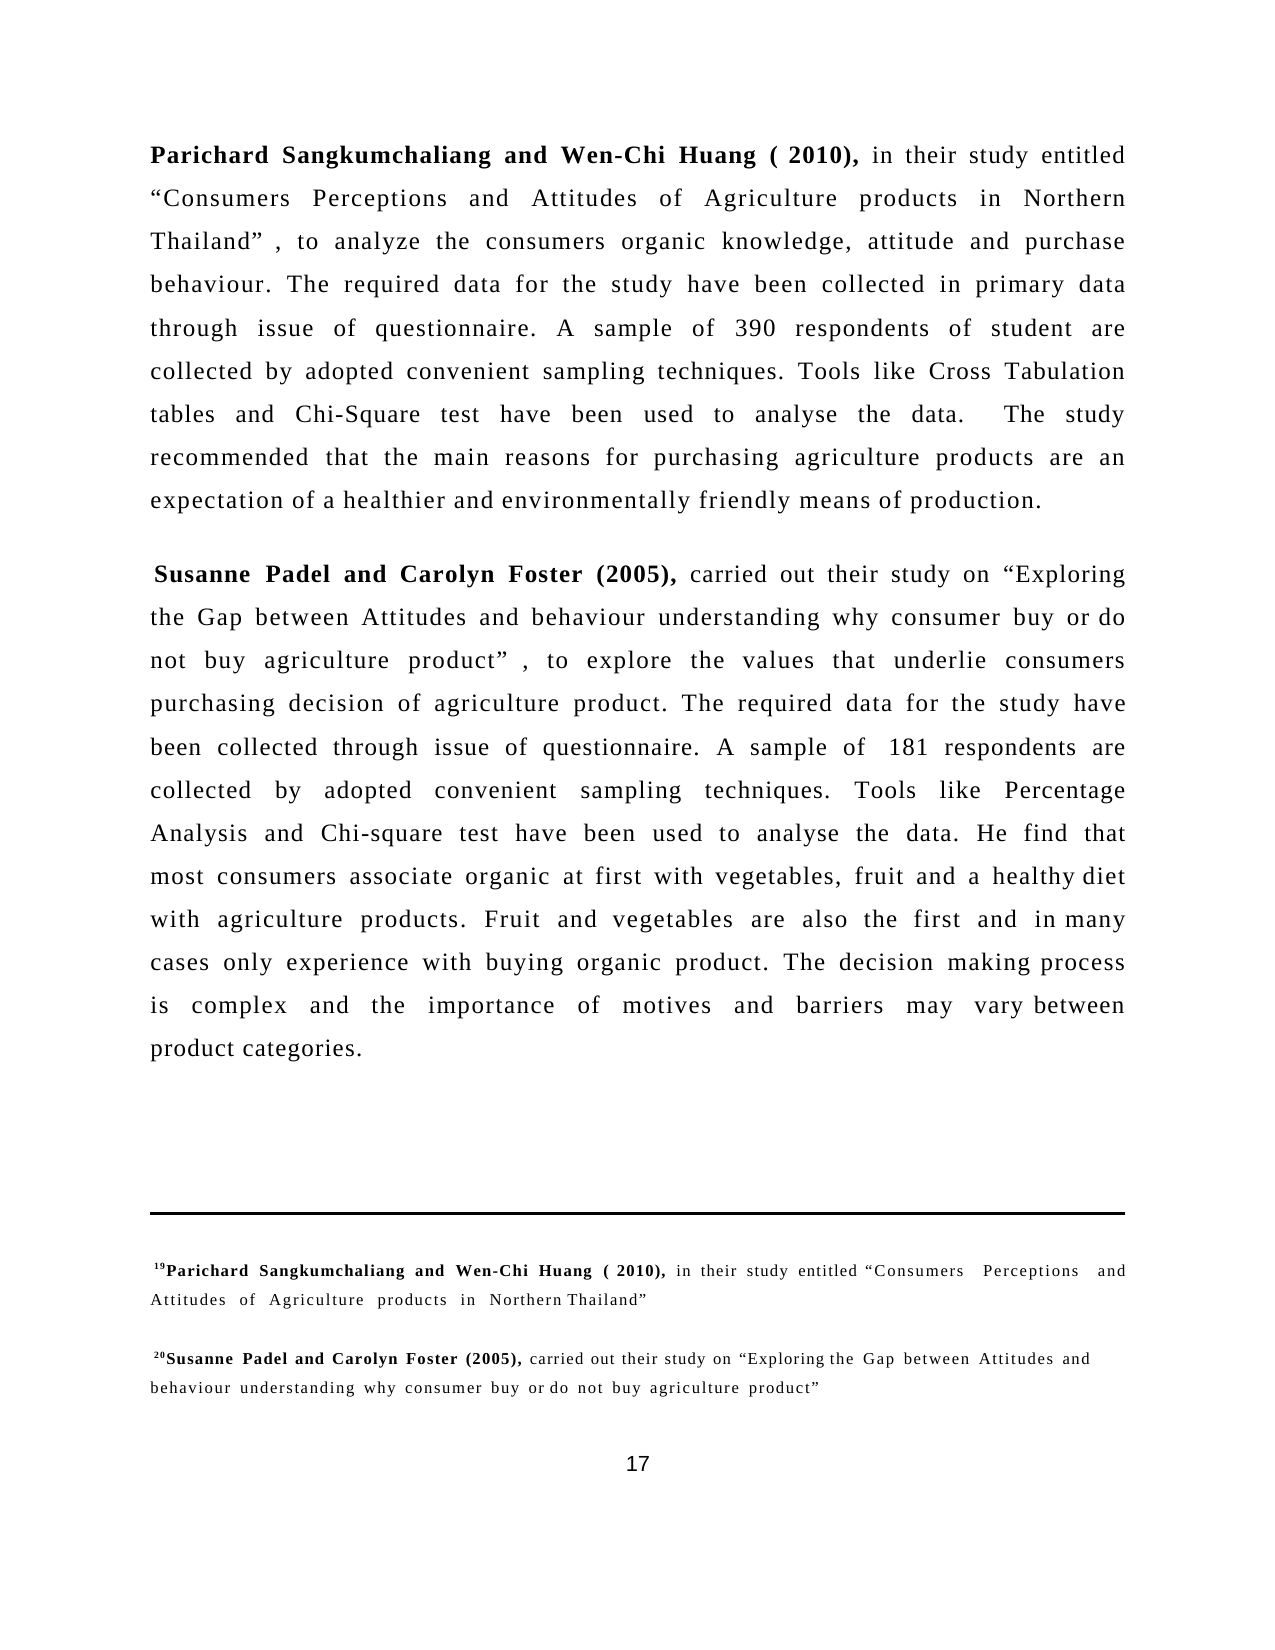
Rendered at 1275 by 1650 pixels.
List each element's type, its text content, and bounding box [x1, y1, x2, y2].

text Susanne Padel and Carolyn Foster (2005), carried out their study on “Exploring the Gap between Attitudes and behaviour understanding why consumer buy or do not buy agriculture product” , to explore the values that underlie consumers purchasing decision of agriculture product. The required data for the study have been collected through issue of questionnaire. A sample of 181 respondents are collected by adopted convenient sampling techniques. Tools like Percentage Analysis and Chi-square test have been used to analyse the data. He find that most consumers associate organic at first with vegetables, fruit and a healthy diet with agriculture products. Fruit and vegetables are also the first and in many cases only experience with buying organic product. The decision making process is complex and the importance of motives and barriers may vary between product categories. [150, 559, 1125, 1062]
text 20Susanne Padel and Carolyn Foster (2005), carried out their study on “Exploring the Gap between Attitudes and behaviour understanding why consumer buy or do not buy agriculture product” [150, 1349, 1125, 1397]
text 19Parichard Sangkumchaliang and Wen-Chi Huang ( 2010), in their study entitled “Consumers Perceptions and Attitudes of Agriculture products in Northern Thailand” [150, 1261, 1125, 1308]
text Parichard Sangkumchaliang and Wen-Chi Huang ( 2010), in their study entitled “Consumers Perceptions and Attitudes of Agriculture products in Northern Thailand” , to analyze the consumers organic knowledge, attitude and purchase behaviour. The required data for the study have been collected in primary data through issue of questionnaire. A sample of 390 respondents of student are collected by adopted convenient sampling techniques. Tools like Cross Tabulation tables and Chi-Square test have been used to analyse the data. The study recommended that the main reasons for purchasing agriculture products are an expectation of a healthier and environmentally friendly means of production. [150, 140, 1125, 514]
